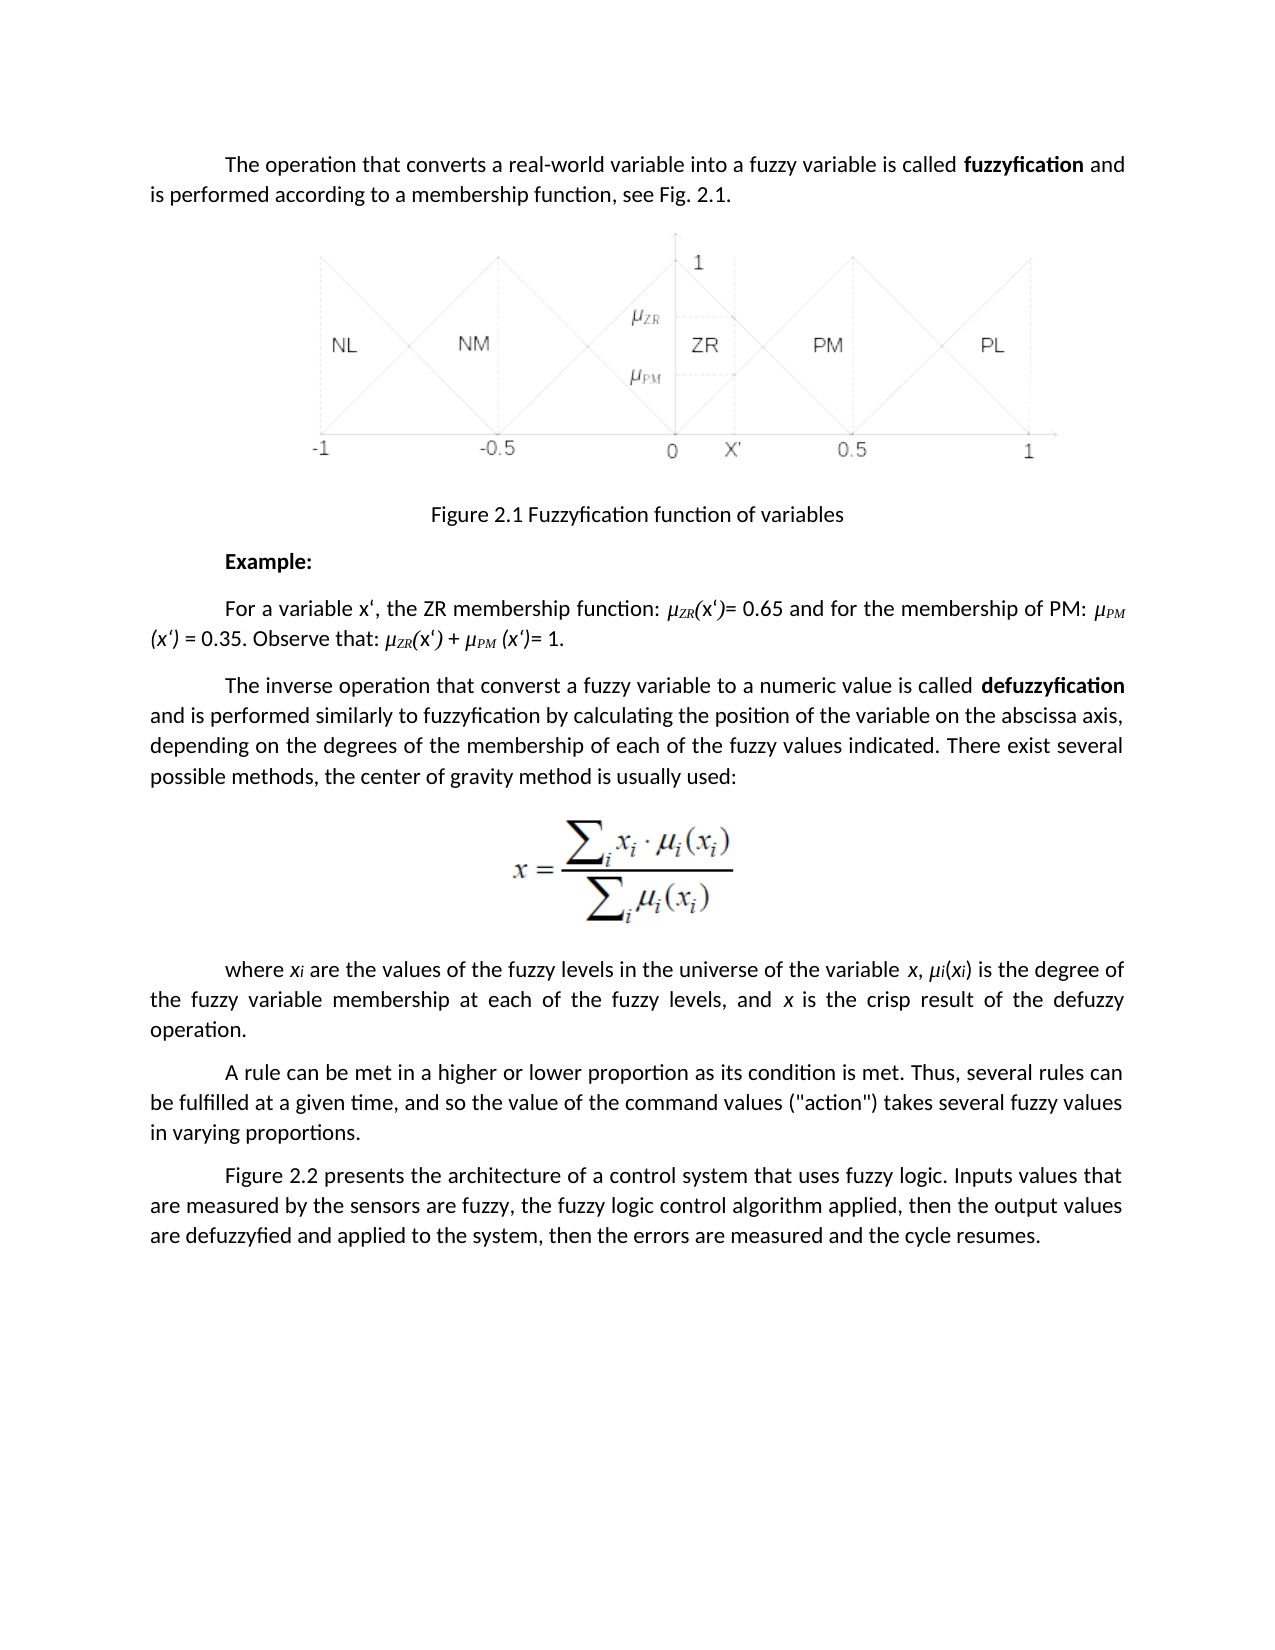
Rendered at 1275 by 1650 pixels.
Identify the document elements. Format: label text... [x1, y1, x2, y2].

text The operation that converts a real-world variable into a fuzzy variable is called fuzzyfication and is performed according to a membership function, see Fig. 2.1. [150, 150, 1125, 208]
text Figure 2.1 Fuzzyfication function of variables [150, 500, 1125, 528]
text Figure 2.2 presents the architecture of a control system that uses fuzzy logic. Inputs values that are measured by the sensors are fuzzy, the fuzzy logic control algorithm applied, then the output values are defuzzyfied and applied to the system, then the errors are measured and the cycle resumes. [150, 1161, 1125, 1249]
text where xi are the values of the fuzzy levels in the universe of the variable x, μi(xi) is the degree of the fuzzy variable membership at each of the fuzzy levels, and x is the crisp result of the defuzzy operation. [150, 955, 1125, 1043]
text A rule can be met in a higher or lower proportion as its condition is met. Thus, several rules can be fulfilled at a given time, and so the value of the command values ("action") takes several fuzzy values in varying proportions. [150, 1058, 1125, 1146]
text Example: [150, 547, 1125, 575]
text The inverse operation that converst a fuzzy variable to a numeric value is called defuzzyfication and is performed similarly to fuzzyfication by calculating the position of the variable on the abscissa axis, depending on the degrees of the membership of each of the fuzzy values indicated. There exist several possible methods, the center of gravity method is usually used: [150, 671, 1125, 790]
text For a variable x‘, the ZR membership function: μZR(x‘)= 0.65 and for the membership of PM: μPM (x‘) = 0.35. Observe that: μZR(x‘) + μPM (x‘)= 1. [150, 594, 1125, 652]
